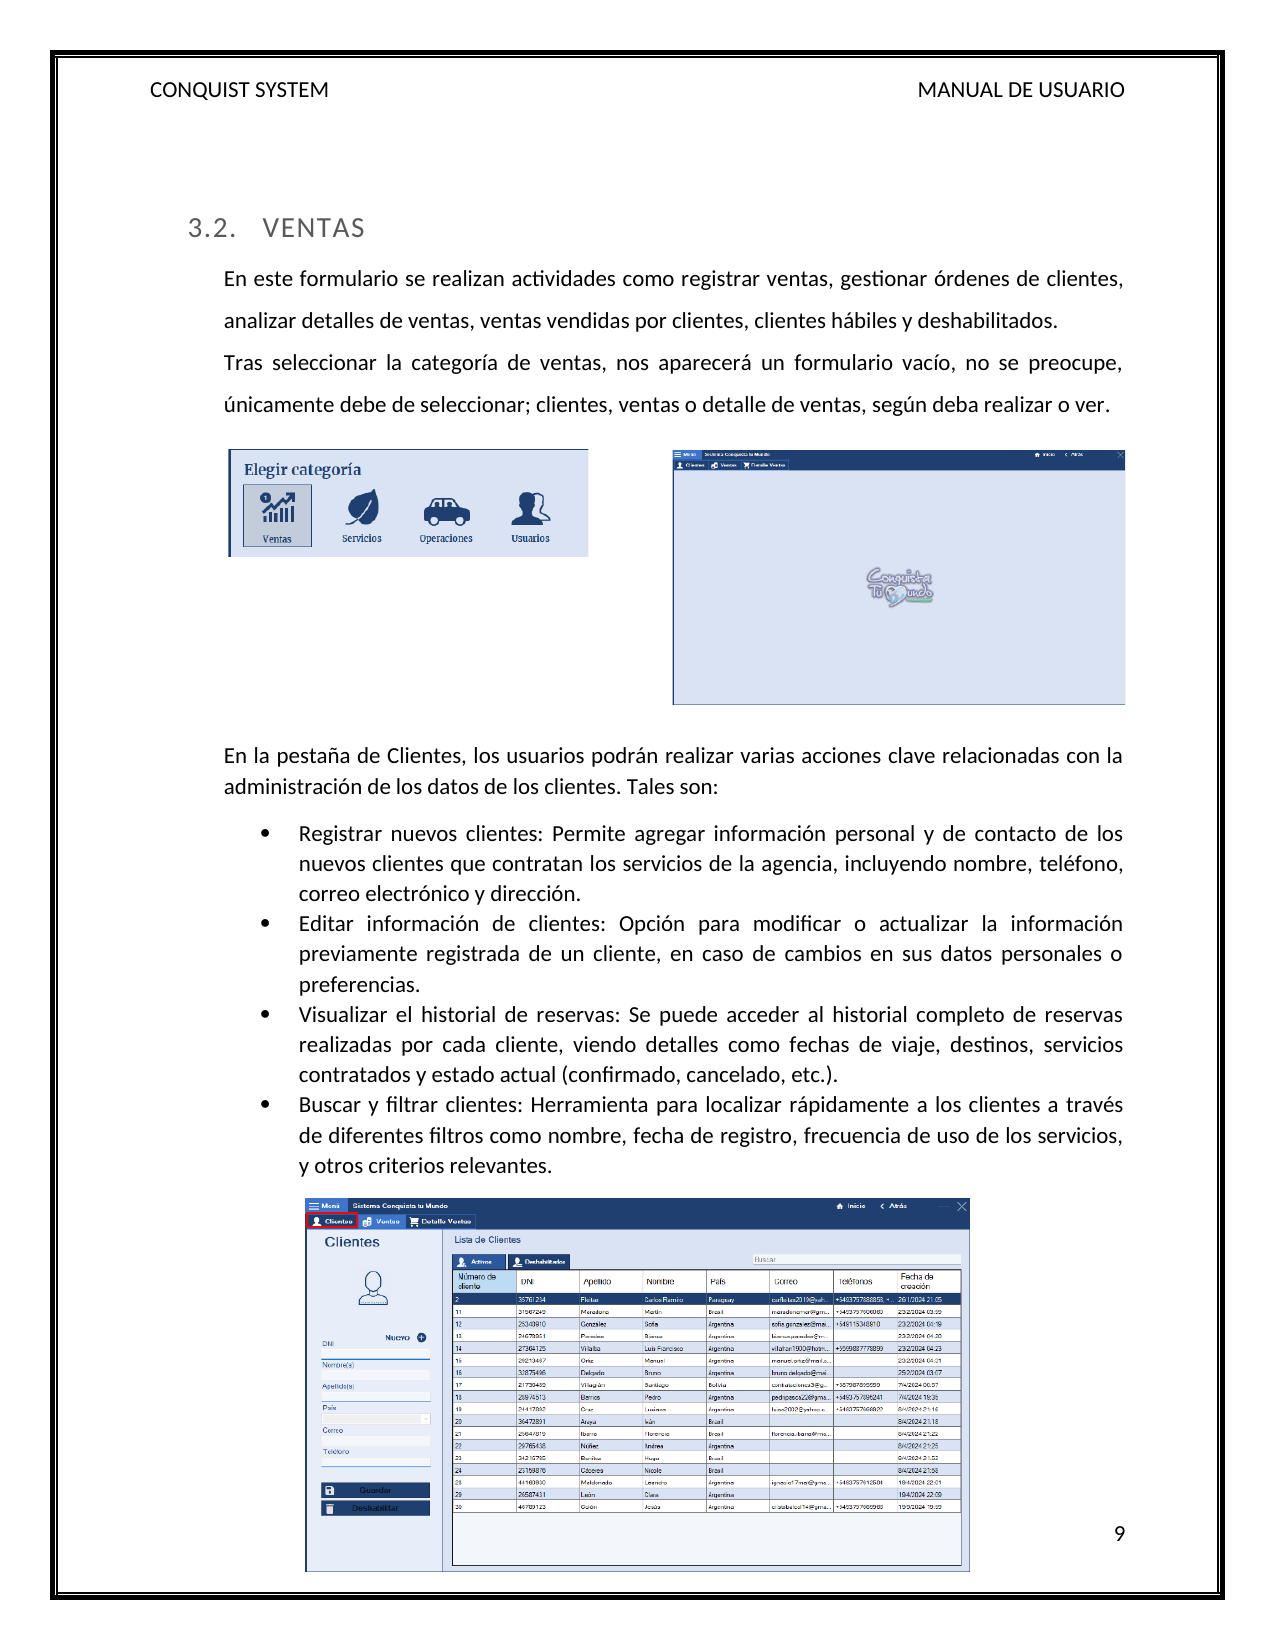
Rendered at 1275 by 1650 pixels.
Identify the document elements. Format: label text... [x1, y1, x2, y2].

list Buscar y filtrar clientes: Herramienta para localizar rápidamente a los clientes a través de diferentes filtros como nombre, fecha de registro, frecuencia de uso de los servicios, y otros criterios relevantes. [261, 1091, 1125, 1179]
list Tras seleccionar la categoría de ventas, nos aparecerá un formulario vacío, no se preocupe, únicamente debe de seleccionar; clientes, ventas o detalle de ventas, según deba realizar o ver. [224, 348, 1125, 418]
text En la pestaña de Clientes, los usuarios podrán realizar varias acciones clave relacionadas con la administración de los datos de los clientes. Tales son: [224, 742, 1125, 800]
list En este formulario se realizan actividades como registrar ventas, gestionar órdenes de clientes, analizar detalles de ventas, ventas vendidas por clientes, clientes hábiles y deshabilitados. [224, 264, 1125, 334]
picture [305, 1198, 970, 1572]
list Editar información de clientes: Opción para modificar o actualizar la información previamente registrada de un cliente, en caso de cambios en sus datos personales o preferencias. [261, 909, 1125, 998]
list Visualizar el historial de reservas: Se puede acceder al historial completo de reservas realizadas por cada cliente, viendo detalles como fechas de viaje, destinos, servicios contratados y estado actual (confirmado, cancelado, etc.). [261, 1000, 1125, 1088]
picture [228, 449, 589, 557]
subtitle VENTAS [187, 209, 1125, 244]
list Registrar nuevos clientes: Permite agregar información personal y de contacto de los nuevos clientes que contratan los servicios de la agencia, incluyendo nombre, teléfono, correo electrónico y dirección. [261, 819, 1125, 907]
picture [672, 450, 1125, 705]
